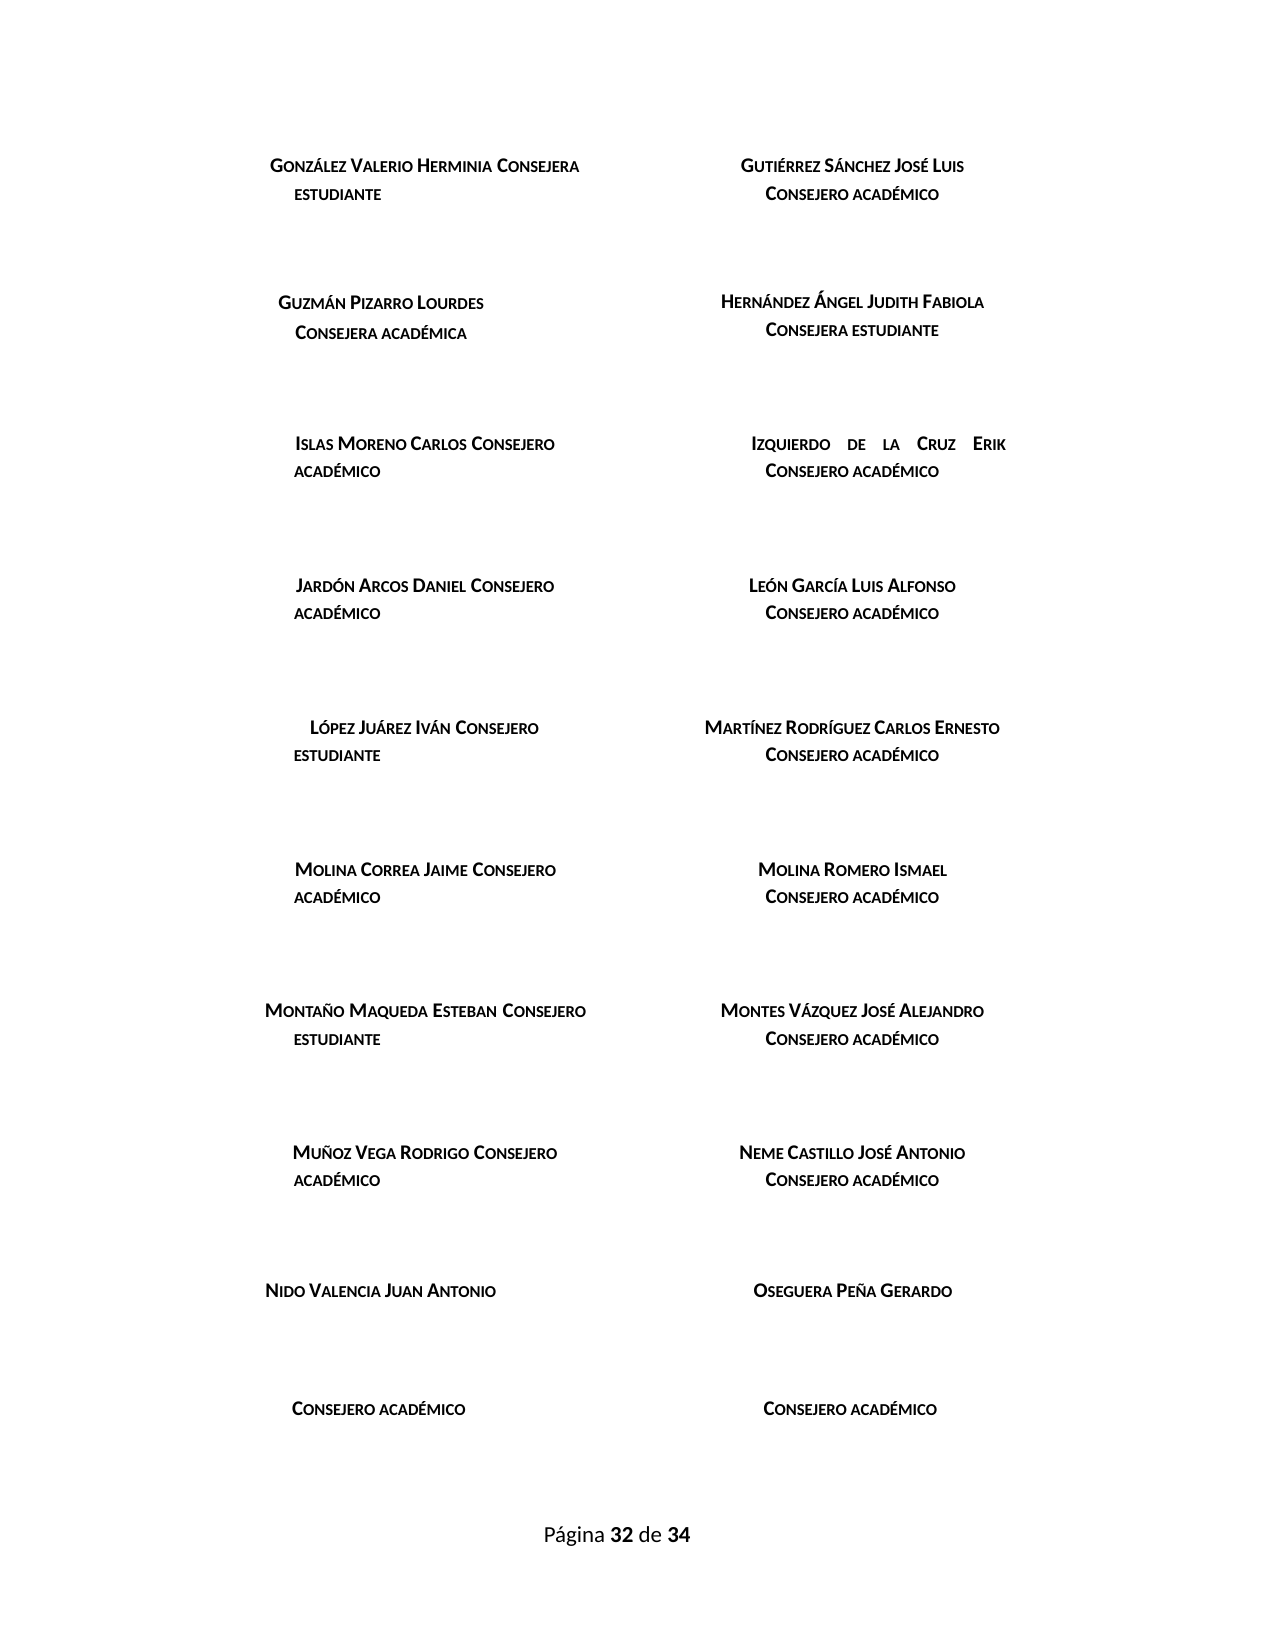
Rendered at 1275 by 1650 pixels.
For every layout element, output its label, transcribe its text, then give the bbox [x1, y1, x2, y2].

table_cell MOLINA ROMERO ISMAEL CONSEJERO ACADÉMICO [704, 811, 1006, 953]
table_cell IZQUIERDO DE LA CRUZ ERIK CONSEJERO ACADÉMICO [704, 386, 1006, 528]
table_cell GUZMÁN PIZARRO LOURDES [265, 244, 704, 317]
table_cell MUÑOZ VEGA RODRIGO CONSEJERO ACADÉMICO [265, 1095, 704, 1237]
table_cell LEÓN GARCÍA LUIS ALFONSO CONSEJERO ACADÉMICO [704, 528, 1006, 669]
table_cell NIDO VALENCIA JUAN ANTONIO [265, 1237, 704, 1305]
table_cell MONTAÑO MAQUEDA ESTEBAN CONSEJERO ESTUDIANTE [265, 953, 704, 1095]
table_cell MONTES VÁZQUEZ JOSÉ ALEJANDRO CONSEJERO ACADÉMICO [704, 953, 1006, 1095]
table_cell HERNÁNDEZ ÁNGEL JUDITH FABIOLA CONSEJERA ESTUDIANTE [704, 244, 1006, 386]
table_cell OSEGUERA PEÑA GERARDO [704, 1237, 1006, 1305]
table_cell NEME CASTILLO JOSÉ ANTONIO CONSEJERO ACADÉMICO [704, 1095, 1006, 1237]
table_cell JARDÓN ARCOS DANIEL CONSEJERO ACADÉMICO [265, 528, 704, 669]
table_header GUTIÉRREZ SÁNCHEZ JOSÉ LUIS CONSEJERO ACADÉMICO [704, 150, 1006, 244]
table_cell ISLAS MORENO CARLOS CONSEJERO ACADÉMICO [265, 386, 704, 528]
table_cell MOLINA CORREA JAIME CONSEJERO ACADÉMICO [265, 811, 704, 953]
table_cell LÓPEZ JUÁREZ IVÁN CONSEJERO ESTUDIANTE [265, 670, 704, 811]
table_cell MARTÍNEZ RODRÍGUEZ CARLOS ERNESTO CONSEJERO ACADÉMICO [704, 670, 1006, 811]
table_cell CONSEJERA ACADÉMICA [265, 317, 704, 386]
table_header GONZÁLEZ VALERIO HERMINIA CONSEJERA ESTUDIANTE [265, 150, 704, 244]
